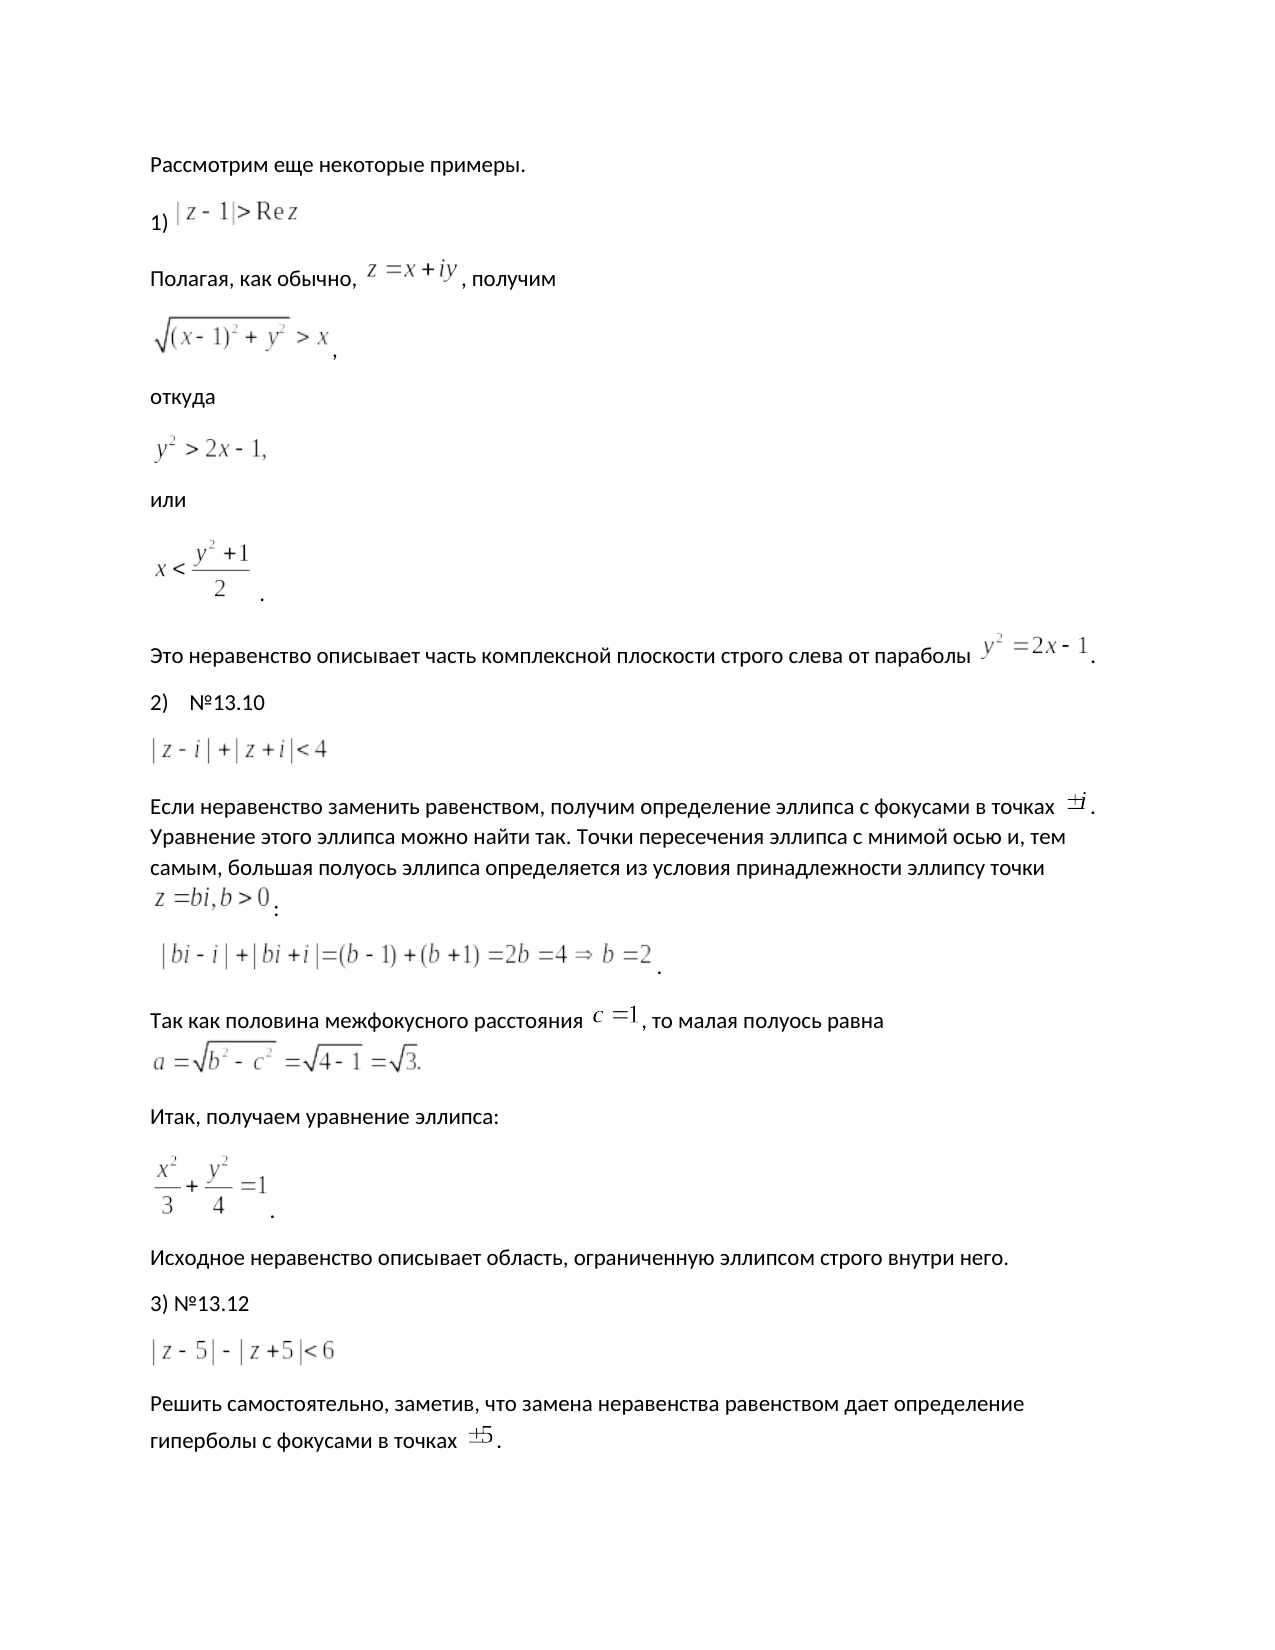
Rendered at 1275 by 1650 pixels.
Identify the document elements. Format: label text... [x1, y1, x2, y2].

text . [150, 532, 1125, 607]
text Рассмотрим еще некоторые примеры. [150, 150, 1125, 178]
text Полагая, как обычно, , получим [150, 255, 1125, 293]
text Решить самостоятельно, заметив, что замена неравенства равенством дает определение гиперболы с фокусами в точках . [150, 1389, 1125, 1454]
text 1) [150, 197, 1125, 236]
text Если неравенство заменить равенством, получим определение эллипса с фокусами в точках . Уравнение этого эллипса можно найти так. Точки пересечения эллипса с мнимой осью и, тем самым, большая полуось эллипса определяется из условия принадлежности эллипсу точки : [150, 788, 1125, 922]
text откуда [150, 382, 1125, 410]
text . [150, 941, 1125, 980]
text . [150, 1149, 1125, 1224]
text Это неравенство описывает часть комплексной плоскости строго слева от параболы . [150, 626, 1125, 669]
text Исходное неравенство описывает область, ограниченную эллипсом строго внутри него. [150, 1243, 1125, 1271]
text Итак, получаем уравнение эллипса: [150, 1102, 1125, 1130]
text 3) №13.12 [150, 1289, 1125, 1318]
text или [150, 485, 1125, 513]
text , [150, 311, 1125, 363]
text 2) №13.10 [150, 688, 1125, 716]
text Так как половина межфокусного расстояния , то малая полуось равна [150, 999, 1125, 1083]
